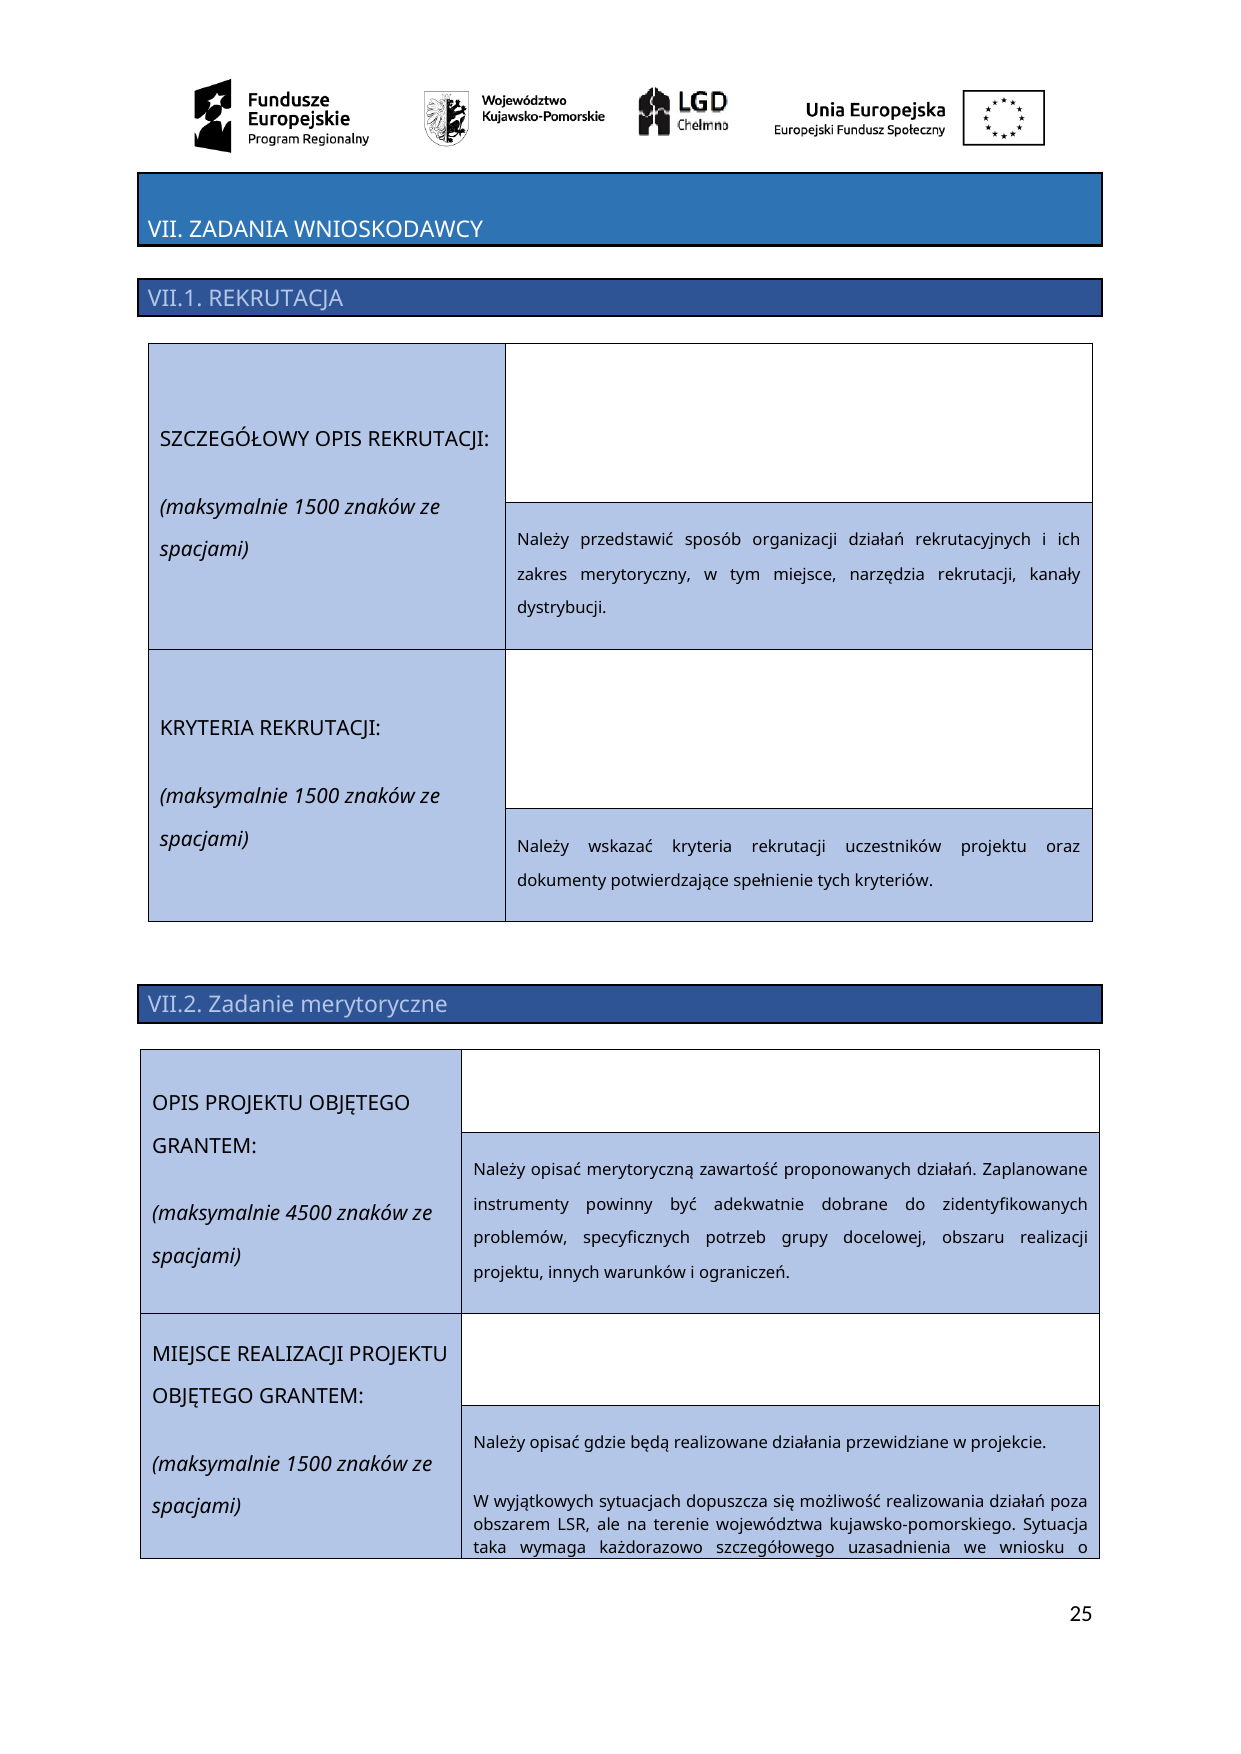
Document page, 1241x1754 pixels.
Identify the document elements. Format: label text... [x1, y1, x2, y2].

table_cell [462, 1314, 1099, 1405]
picture [176, 60, 1064, 172]
table_header [462, 1050, 1099, 1132]
table_header OPIS PROJEKTU OBJĘTEGO GRANTEM: (maksymalnie 4500 znaków ze spacjami) [141, 1050, 461, 1313]
table_cell Należy przedstawić sposób organizacji działań rekrutacyjnych i ich zakres merytoryczny, w tym miejsce, narzędzia rekrutacji, kanały dystrybucji. [506, 503, 1092, 649]
table_cell Należy opisać merytoryczną zawartość proponowanych działań. Zaplanowane instrumenty powinny być adekwatnie dobrane do zidentyfikowanych problemów, specyficznych potrzeb grupy docelowej, obszaru realizacji projektu, innych warunków i ograniczeń. [462, 1133, 1099, 1313]
subtitle VII. ZADANIA WNIOSKODAWCY [139, 174, 1101, 244]
table_header [506, 344, 1092, 502]
table_cell Należy wskazać kryteria rekrutacji uczestników projektu oraz dokumenty potwierdzające spełnienie tych kryteriów. [506, 809, 1092, 921]
subtitle VII.2. Zadanie merytoryczne [139, 986, 1101, 1022]
table_cell [506, 650, 1092, 808]
table_header SZCZEGÓŁOWY OPIS REKRUTACJI: (maksymalnie 1500 znaków ze spacjami) [149, 344, 505, 649]
table_cell MIEJSCE REALIZACJI PROJEKTU OBJĘTEGO GRANTEM: (maksymalnie 1500 znaków ze spacjami) [141, 1314, 461, 1558]
subtitle VII.1. REKRUTACJA [139, 280, 1101, 315]
table_cell KRYTERIA REKRUTACJI: (maksymalnie 1500 znaków ze spacjami) [149, 650, 505, 921]
